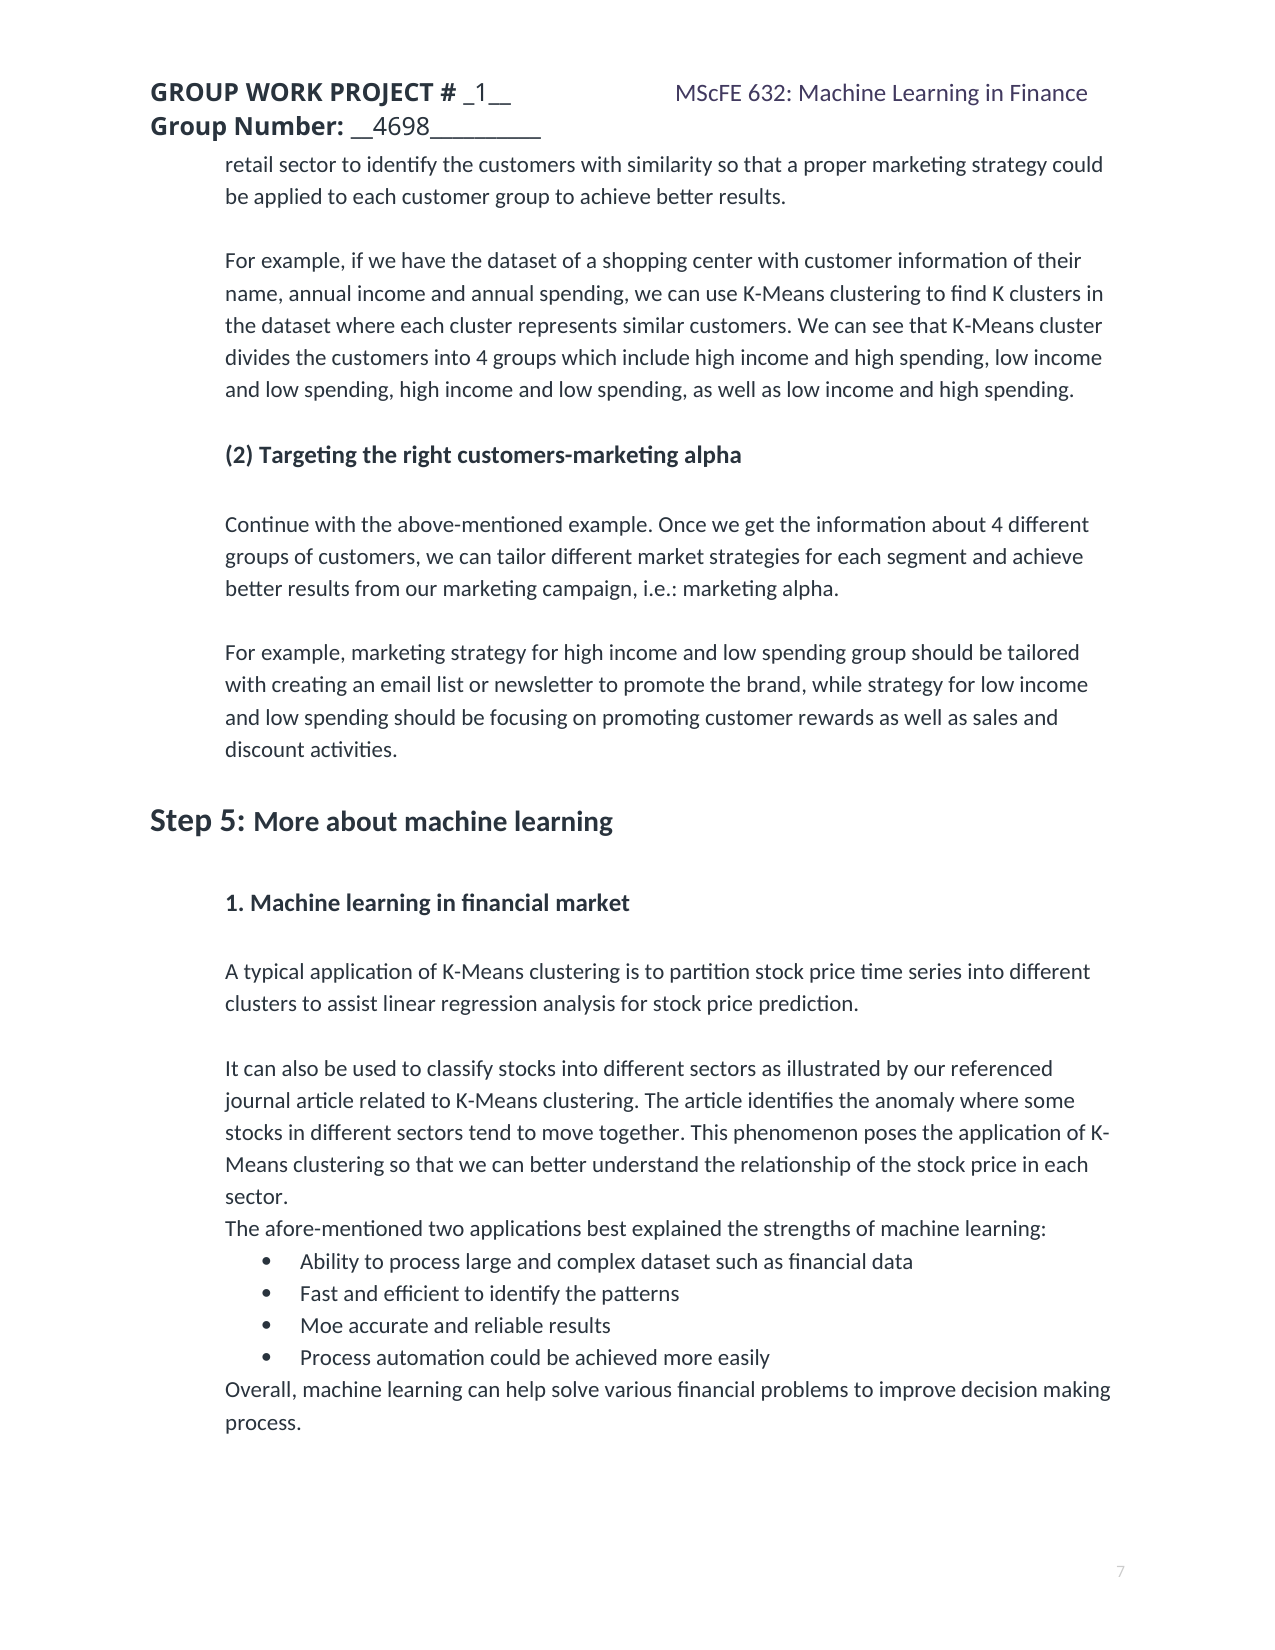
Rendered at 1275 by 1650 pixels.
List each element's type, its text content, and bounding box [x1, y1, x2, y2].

list Process automation could be achieved more easily [262, 1343, 1125, 1371]
list The afore-mentioned two applications best explained the strengths of machine learning: [225, 1214, 1125, 1243]
list (2) Targeting the right customers-marketing alpha [225, 440, 1125, 470]
list 1. Machine learning in financial market [225, 887, 1125, 918]
text Continue with the above-mentioned example. Once we get the information about 4 different groups of customers, we can tailor different market strategies for each segment and achieve better results from our marketing campaign, i.e.: marketing alpha. [225, 510, 1125, 602]
text Step 5: More about machine learning [150, 799, 1125, 840]
list For example, if we have the dataset of a shopping center with customer information of their name, annual income and annual spending, we can use K-Means clustering to find K clusters in the dataset where each cluster represents similar customers. We can see that K-Means cluster divides the customers into 4 groups which include high income and high spending, low income and low spending, high income and low spending, as well as low income and high spending. [225, 247, 1125, 403]
text For example, marketing strategy for high income and low spending group should be tailored with creating an email list or newsletter to promote the brand, while strategy for low income and low spending should be focusing on promoting customer rewards as well as sales and discount activities. [225, 638, 1125, 763]
list It can also be used to classify stocks into different sectors as illustrated by our referenced journal article related to K-Means clustering. The article identifies the anomaly where some stocks in different sectors tend to move together. This phenomenon poses the application of K-Means clustering so that we can better understand the relationship of the stock price in each sector. [225, 1054, 1125, 1210]
list Moe accurate and reliable results [262, 1311, 1125, 1339]
list A typical application of K-Means clustering is to partition stock price time series into different clusters to assist linear regression analysis for stock price prediction. [225, 957, 1125, 1017]
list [225, 150, 1125, 210]
list Overall, machine learning can help solve various financial problems to improve decision making process. [225, 1376, 1125, 1436]
list Ability to process large and complex dataset such as financial data [262, 1247, 1125, 1275]
list Fast and efficient to identify the patterns [262, 1279, 1125, 1307]
